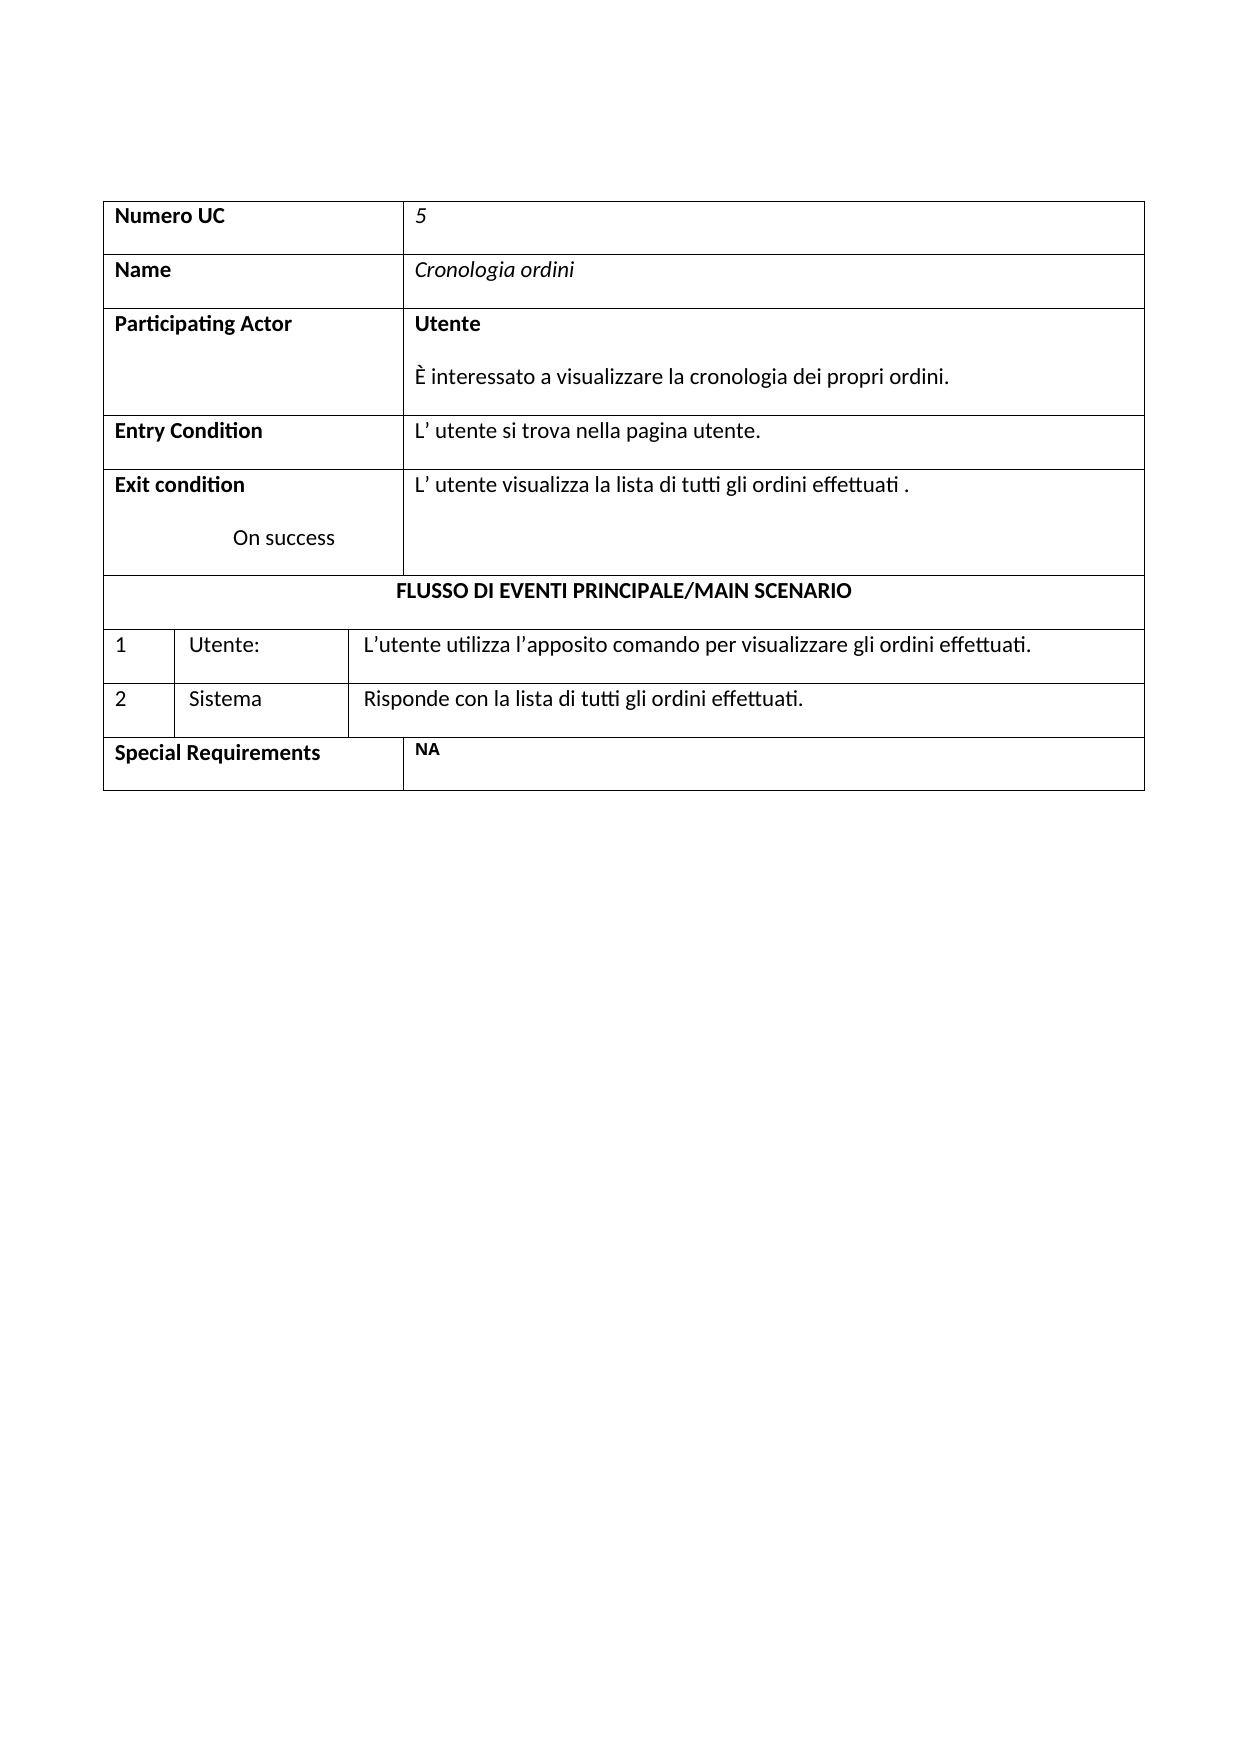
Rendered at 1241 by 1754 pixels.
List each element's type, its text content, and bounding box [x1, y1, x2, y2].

table_cell Special Requirements [104, 738, 403, 790]
table_cell L’ utente si trova nella pagina utente. [404, 416, 1144, 469]
table_cell Utente: [175, 630, 348, 683]
table_cell Entry Condition [104, 416, 403, 469]
table_cell Participating Actor [104, 309, 403, 415]
table_cell L’ utente visualizza la lista di tutti gli ordini effettuati . [404, 470, 1144, 575]
table_cell NA [404, 738, 1144, 790]
table_cell 1 [104, 630, 174, 683]
table_cell FLUSSO DI EVENTI PRINCIPALE/MAIN SCENARIO [104, 576, 1144, 629]
table_cell Utente È interessato a visualizzare la cronologia dei propri ordini. [404, 309, 1144, 415]
table_cell 2 [104, 684, 174, 737]
table_cell Exit condition On success [104, 470, 403, 575]
table_cell Name [104, 255, 403, 308]
table_header 5 [404, 202, 1144, 254]
table_cell Cronologia ordini [404, 255, 1144, 308]
table_header Numero UC [104, 202, 403, 254]
table_cell L’utente utilizza l’apposito comando per visualizzare gli ordini effettuati. [349, 630, 1144, 683]
table_cell Sistema [175, 684, 348, 737]
table_cell Risponde con la lista di tutti gli ordini effettuati. [349, 684, 1144, 737]
